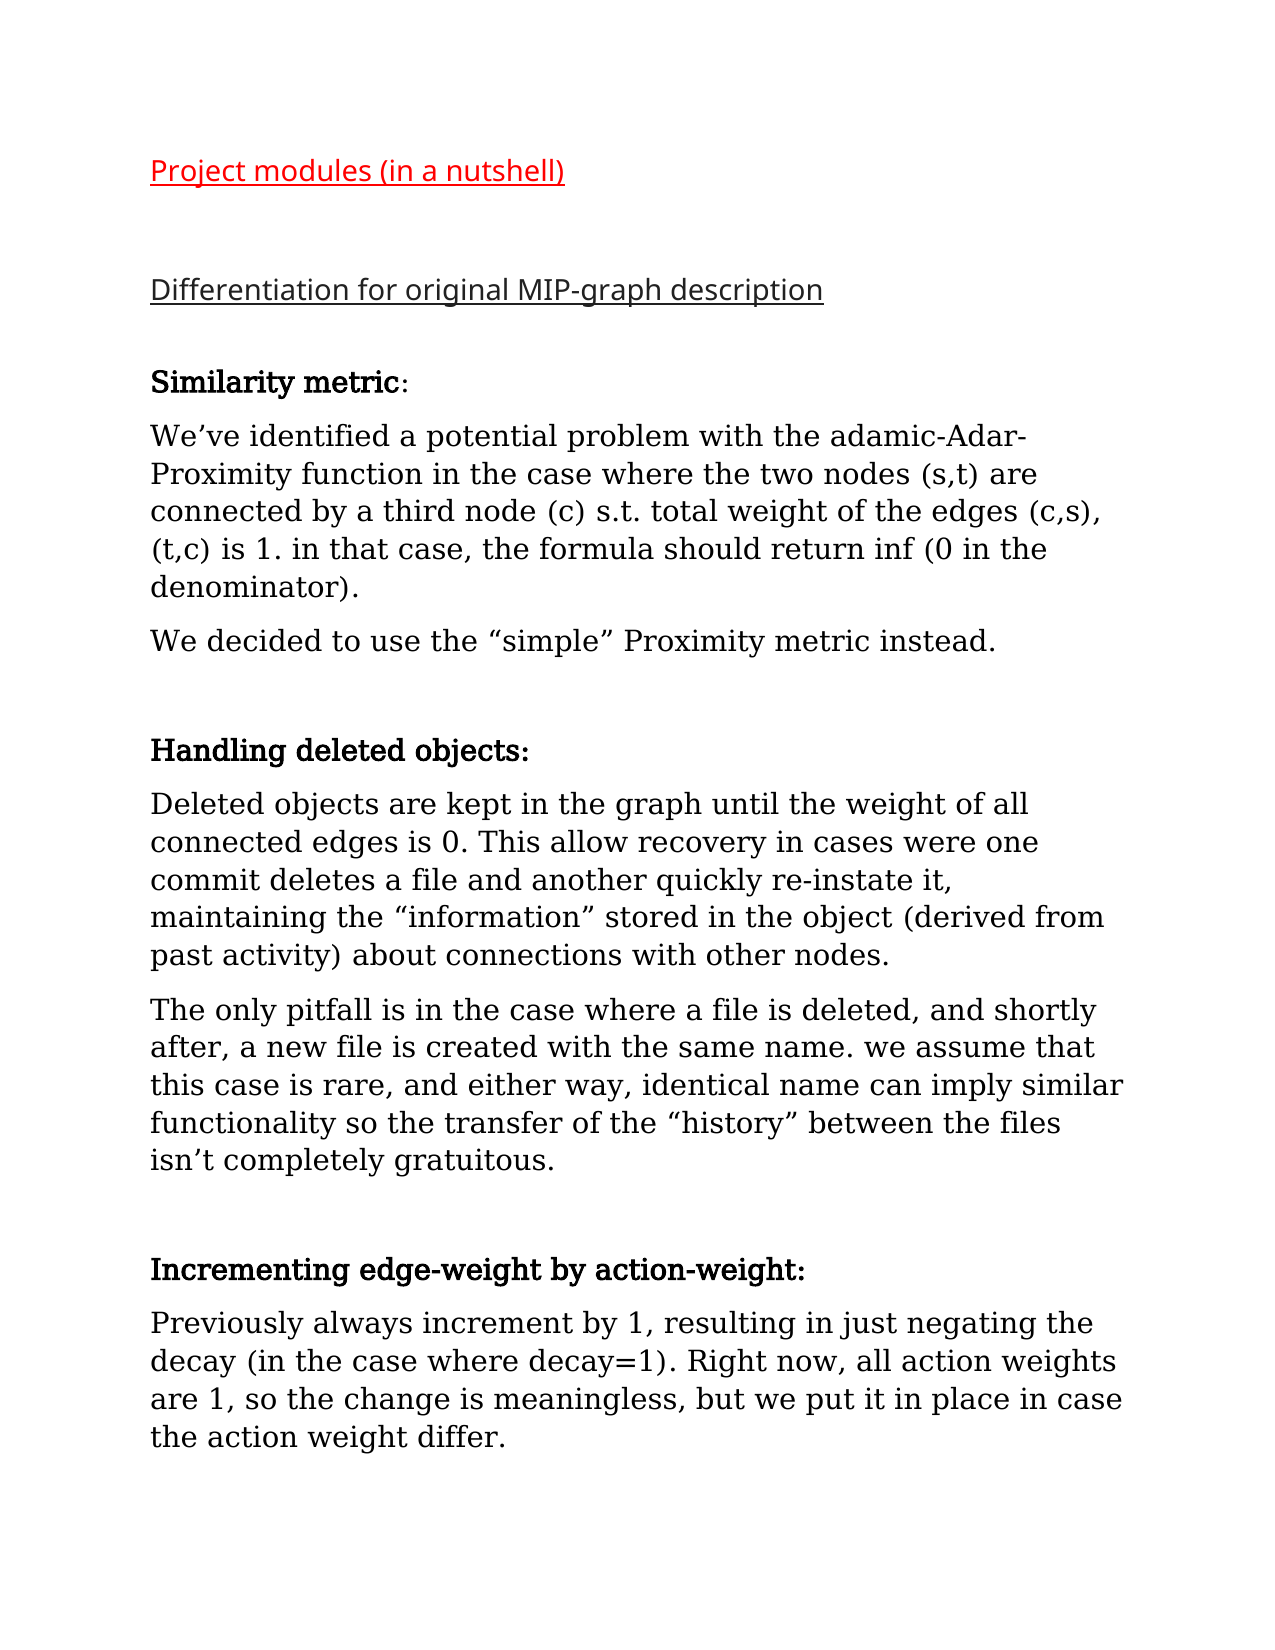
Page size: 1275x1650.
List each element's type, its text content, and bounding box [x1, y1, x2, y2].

text Similarity metric: [150, 363, 1125, 398]
text Incrementing edge-weight by action-weight: [150, 1251, 1125, 1286]
text Deleted objects are kept in the graph until the weight of all connected edges is 0. This allow recovery in cases were one commit deletes a file and another quickly re-instate it, maintaining the “information” stored in the object (derived from past activity) about connections with other nodes. [150, 786, 1125, 972]
text Handling deleted objects: [150, 731, 1125, 766]
text We decided to use the “simple” Proximity metric instead. [150, 623, 1125, 658]
text Differentiation for original MIP-graph description [150, 269, 1125, 309]
text Project modules (in a nutshell) [150, 150, 1125, 190]
text The only pitfall is in the case where a file is deleted, and shortly after, a new file is created with the same name. we assume that this case is rare, and either way, identical name can imply similar functionality so the transfer of the “history” between the files isn’t completely gratuitous. [150, 991, 1125, 1177]
text Previously always increment by 1, resulting in just negating the decay (in the case where decay=1). Right now, all action weights are 1, so the change is meaningless, but we put it in place in case the action weight differ. [150, 1305, 1125, 1453]
text We’ve identified a potential problem with the adamic-Adar-Proximity function in the case where the two nodes (s,t) are connected by a third node (c) s.t. total weight of the edges (c,s),(t,c) is 1. in that case, the formula should return inf (0 in the denominator). [150, 417, 1125, 603]
